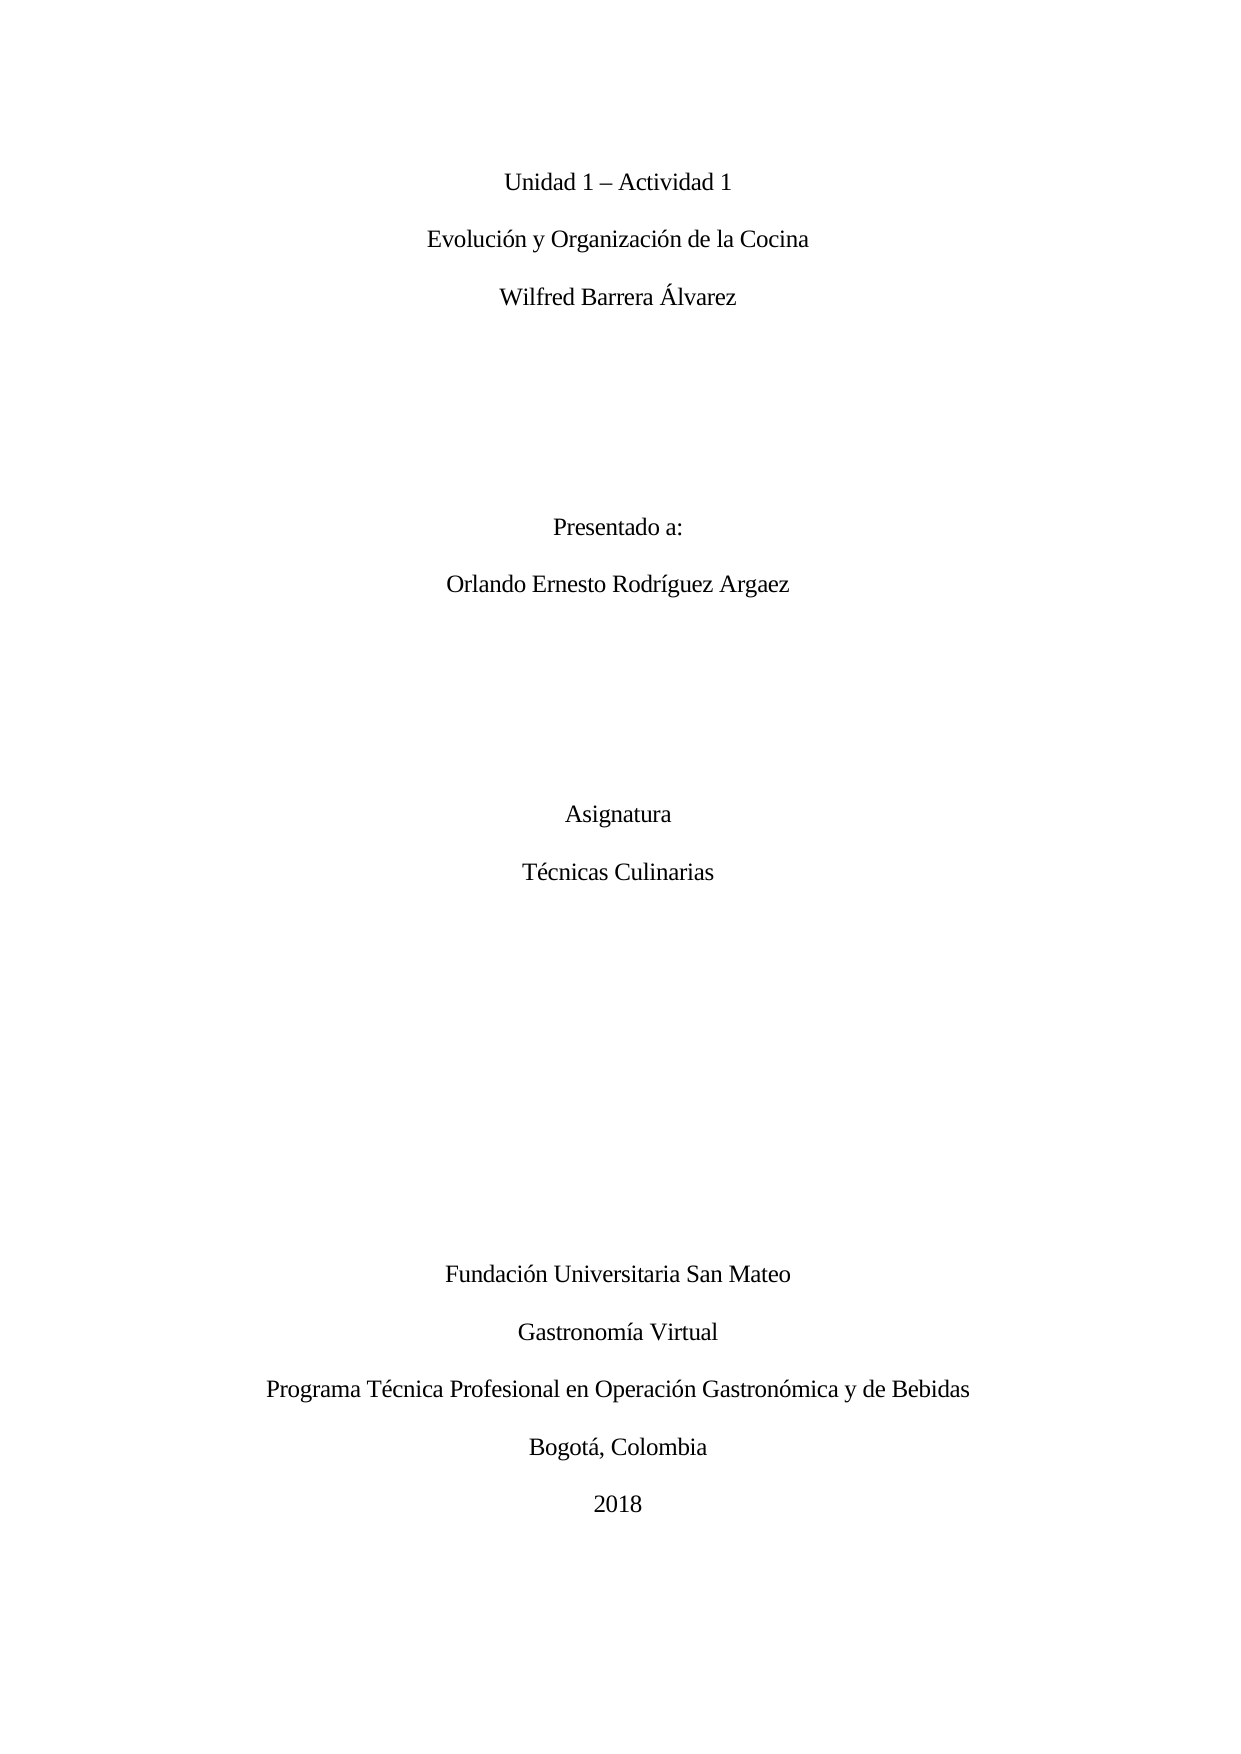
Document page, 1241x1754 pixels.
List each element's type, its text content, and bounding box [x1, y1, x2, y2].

text 2018 [156, 1489, 1080, 1518]
text Wilfred Barrera Álvarez [156, 282, 1080, 310]
text Asignatura [156, 799, 1080, 828]
text Orlando Ernesto Rodríguez Argaez [156, 569, 1080, 598]
text Unidad 1 – Actividad 1 [156, 167, 1080, 195]
text Bogotá, Colombia [156, 1432, 1080, 1460]
text Gastronomía Virtual [156, 1317, 1080, 1345]
text Programa Técnica Profesional en Operación Gastronómica y de Bebidas [156, 1374, 1080, 1403]
text Técnicas Culinarias [156, 857, 1080, 885]
text Fundación Universitaria San Mateo [156, 1259, 1080, 1288]
text Presentado a: [156, 512, 1080, 540]
text Evolución y Organización de la Cocina [156, 224, 1080, 253]
